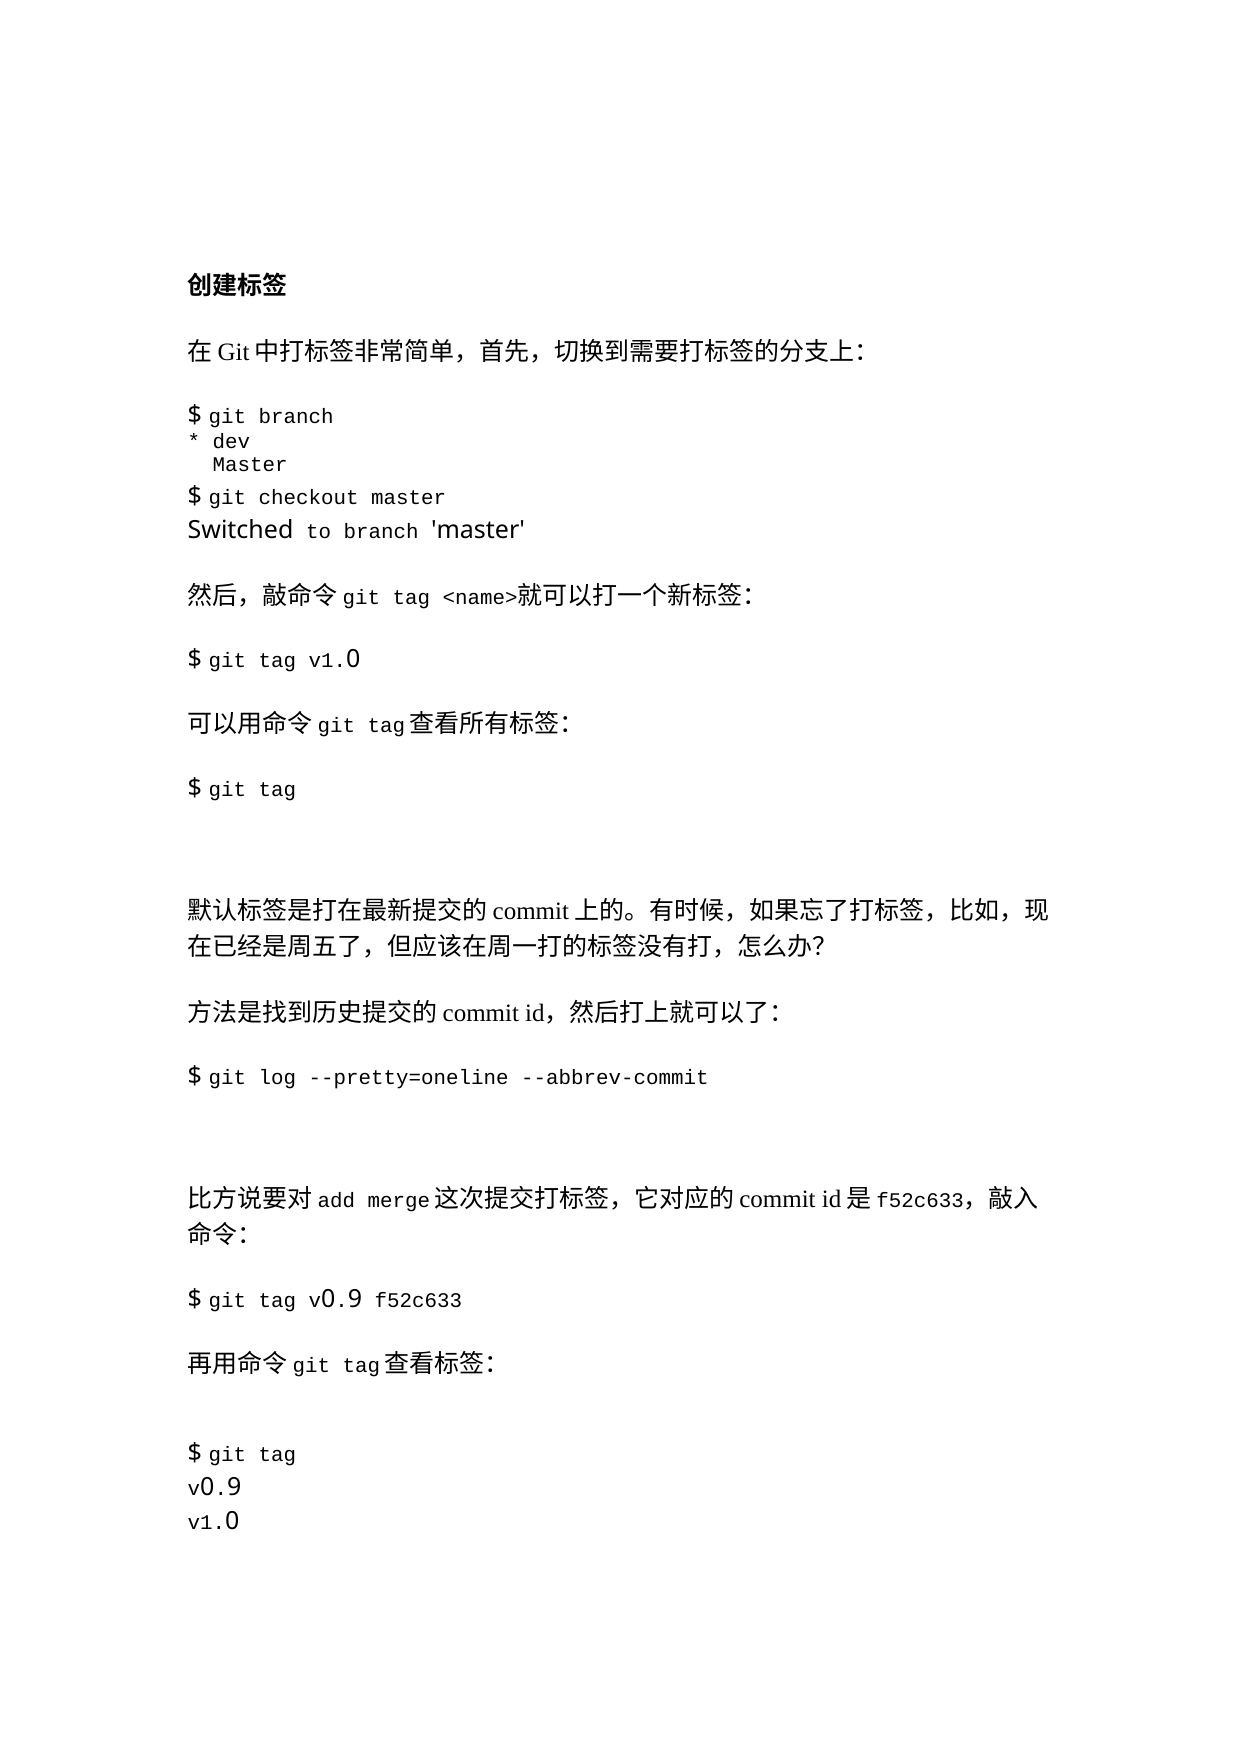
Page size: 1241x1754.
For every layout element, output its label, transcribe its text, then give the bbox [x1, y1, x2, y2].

text $ git log --pretty=oneline --abbrev-commit [187, 1058, 1053, 1092]
text $ git tag v0.9 f52c633 [187, 1280, 1053, 1314]
text Master [187, 454, 1053, 478]
text 方法是找到历史提交的commit id，然后打上就可以了： [187, 992, 1053, 1028]
text 再用命令git tag查看标签： [187, 1344, 1053, 1380]
text 比方说要对add merge这次提交打标签，它对应的commit id是f52c633，敲入命令： [187, 1179, 1053, 1251]
text 可以用命令git tag查看所有标签： [187, 704, 1053, 740]
text v1.0 [187, 1503, 1053, 1537]
text v0.9 [187, 1468, 1053, 1503]
text $ git tag [187, 1434, 1053, 1468]
text 在Git中打标签非常简单，首先，切换到需要打标签的分支上： [187, 331, 1053, 367]
text $ git branch [187, 397, 1053, 431]
text 然后，敲命令git tag <name>就可以打一个新标签： [187, 575, 1053, 612]
text $ git checkout master [187, 478, 1053, 512]
text Switched to branch 'master' [187, 512, 1053, 546]
text * dev [187, 431, 1053, 454]
text 默认标签是打在最新提交的commit上的。有时候，如果忘了打标签，比如，现在已经是周五了，但应该在周一打的标签没有打，怎么办？ [187, 891, 1053, 963]
text $ git tag v1.0 [187, 641, 1053, 675]
subtitle 创建标签 [187, 266, 1053, 302]
text $ git tag [187, 769, 1053, 803]
